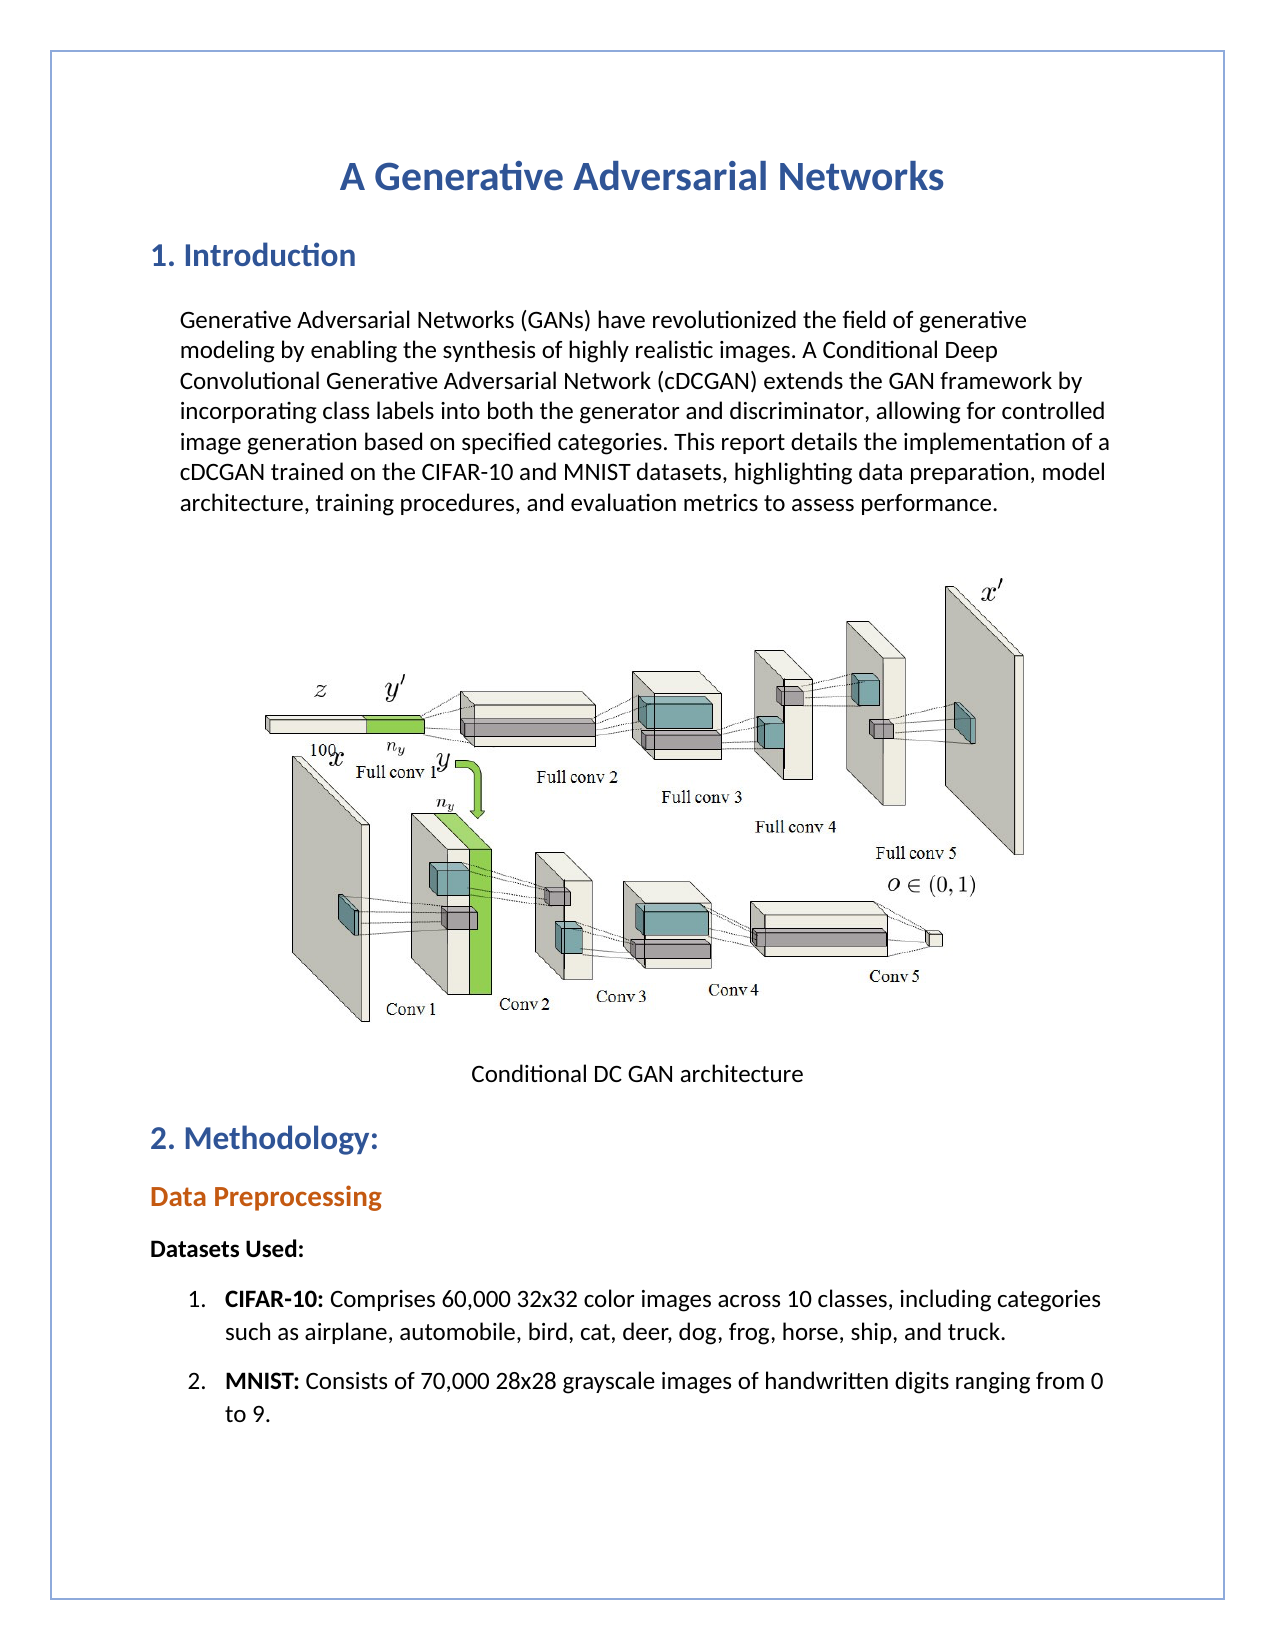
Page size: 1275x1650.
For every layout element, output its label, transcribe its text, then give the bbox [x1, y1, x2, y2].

text Conditional DC GAN architecture [150, 1058, 1125, 1088]
text 2. Methodology: [150, 1117, 1125, 1158]
text 1. Introduction [150, 234, 1125, 275]
list CIFAR-10: Comprises 60,000 32x32 color images across 10 classes, including categories such as airplane, automobile, bird, cat, deer, dog, frog, horse, ship, and truck. [187, 1283, 1125, 1346]
text A Generative Adversarial Networks [150, 150, 1125, 201]
text Data Preprocessing [150, 1178, 1125, 1214]
text Generative Adversarial Networks (GANs) have revolutionized the field of generative modeling by enabling the synthesis of highly realistic images. A Conditional Deep Convolutional Generative Adversarial Network (cDCGAN) extends the GAN framework by incorporating class labels into both the generator and discriminator, allowing for controlled image generation based on specified categories. This report details the implementation of a cDCGAN trained on the CIFAR-10 and MNIST datasets, highlighting data preparation, model architecture, training procedures, and evaluation metrics to assess performance. [179, 304, 1125, 518]
list MNIST: Consists of 70,000 28x28 grayscale images of handwritten digits ranging from 0 to 9. [187, 1365, 1125, 1429]
text Datasets Used: [150, 1233, 1125, 1264]
picture [264, 577, 1024, 1023]
